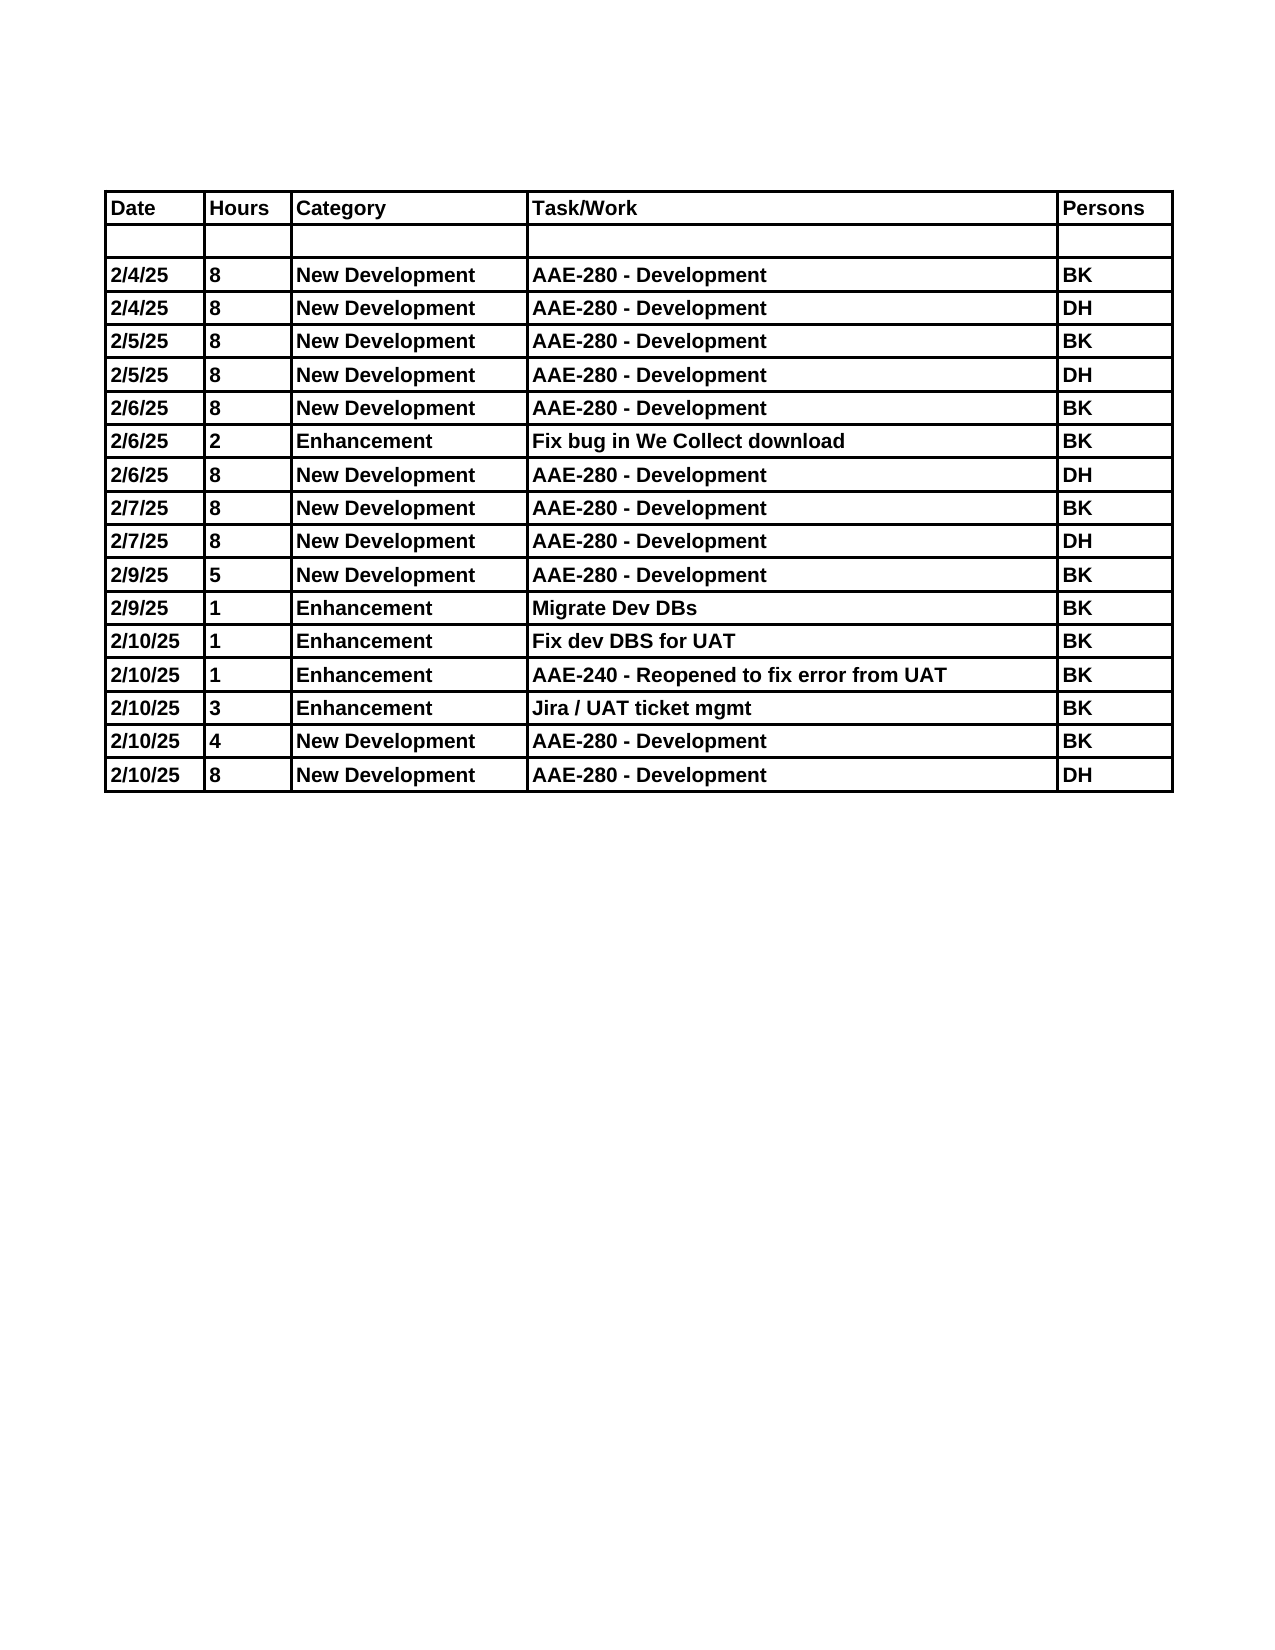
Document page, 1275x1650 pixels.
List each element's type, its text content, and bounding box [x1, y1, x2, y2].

table_cell 8 [206, 393, 290, 423]
table_cell Fix bug in We Collect download [529, 426, 1056, 456]
table_cell BK [1059, 493, 1171, 523]
table_cell 2/10/25 [107, 726, 203, 756]
table_cell 2/10/25 [107, 659, 203, 689]
table_cell New Development [293, 493, 526, 523]
table_cell [529, 226, 1056, 256]
table_cell BK [1059, 626, 1171, 656]
table_cell 2/10/25 [107, 693, 203, 723]
table_cell 1 [206, 659, 290, 689]
table_cell [107, 226, 203, 256]
table_cell DH [1059, 759, 1171, 789]
table_cell 2 [206, 426, 290, 456]
table_cell BK [1059, 259, 1171, 289]
table_cell Enhancement [293, 593, 526, 623]
table_cell 2/6/25 [107, 459, 203, 489]
table_cell DH [1059, 526, 1171, 556]
table_cell New Development [293, 726, 526, 756]
table_cell 8 [206, 759, 290, 789]
table_header Hours [206, 193, 290, 223]
table_cell New Development [293, 459, 526, 489]
table_cell 8 [206, 459, 290, 489]
table_cell BK [1059, 659, 1171, 689]
table_cell AAE-280 - Development [529, 526, 1056, 556]
table_cell 2/9/25 [107, 559, 203, 589]
table_cell BK [1059, 726, 1171, 756]
table_cell 4 [206, 726, 290, 756]
table_cell New Development [293, 559, 526, 589]
table_cell New Development [293, 759, 526, 789]
table_cell New Development [293, 293, 526, 323]
table_cell 2/4/25 [107, 259, 203, 289]
table_cell BK [1059, 593, 1171, 623]
table_cell 2/5/25 [107, 326, 203, 356]
table_header Task/Work [529, 193, 1056, 223]
table_cell 2/7/25 [107, 493, 203, 523]
table_cell 3 [206, 693, 290, 723]
table_cell AAE-280 - Development [529, 359, 1056, 389]
table_cell AAE-280 - Development [529, 393, 1056, 423]
table_cell New Development [293, 326, 526, 356]
table_header Category [293, 193, 526, 223]
table_cell 2/9/25 [107, 593, 203, 623]
table_cell AAE-280 - Development [529, 559, 1056, 589]
table_cell New Development [293, 359, 526, 389]
table_cell 8 [206, 293, 290, 323]
table_cell [1059, 226, 1171, 256]
table_cell DH [1059, 359, 1171, 389]
table_cell AAE-280 - Development [529, 726, 1056, 756]
table_cell Jira / UAT ticket mgmt [529, 693, 1056, 723]
table_cell Migrate Dev DBs [529, 593, 1056, 623]
table_cell Fix dev DBS for UAT [529, 626, 1056, 656]
table_cell AAE-280 - Development [529, 493, 1056, 523]
table_cell 2/10/25 [107, 626, 203, 656]
table_cell Enhancement [293, 693, 526, 723]
table_cell BK [1059, 393, 1171, 423]
table_cell 1 [206, 626, 290, 656]
table_cell Enhancement [293, 659, 526, 689]
table_cell BK [1059, 693, 1171, 723]
table_cell AAE-280 - Development [529, 326, 1056, 356]
table_cell 8 [206, 526, 290, 556]
table_cell AAE-240 - Reopened to fix error from UAT [529, 659, 1056, 689]
table_cell 5 [206, 559, 290, 589]
table_cell New Development [293, 526, 526, 556]
table_cell [293, 226, 526, 256]
table_cell AAE-280 - Development [529, 293, 1056, 323]
table_cell 8 [206, 326, 290, 356]
table_cell DH [1059, 459, 1171, 489]
table_cell New Development [293, 259, 526, 289]
table_cell [206, 226, 290, 256]
table_cell Enhancement [293, 426, 526, 456]
table_cell BK [1059, 426, 1171, 456]
table_cell AAE-280 - Development [529, 759, 1056, 789]
table_cell 2/7/25 [107, 526, 203, 556]
table_cell 8 [206, 493, 290, 523]
table_cell 2/6/25 [107, 393, 203, 423]
table_cell Enhancement [293, 626, 526, 656]
table_header Date [107, 193, 203, 223]
table_cell 2/5/25 [107, 359, 203, 389]
table_cell BK [1059, 559, 1171, 589]
table_cell 2/6/25 [107, 426, 203, 456]
table_cell AAE-280 - Development [529, 259, 1056, 289]
table_cell 2/4/25 [107, 293, 203, 323]
table_cell 2/10/25 [107, 759, 203, 789]
table_cell 8 [206, 359, 290, 389]
table_cell 8 [206, 259, 290, 289]
table_cell New Development [293, 393, 526, 423]
table_header Persons [1059, 193, 1171, 223]
table_cell DH [1059, 293, 1171, 323]
table_cell BK [1059, 326, 1171, 356]
table_cell 1 [206, 593, 290, 623]
table_cell AAE-280 - Development [529, 459, 1056, 489]
